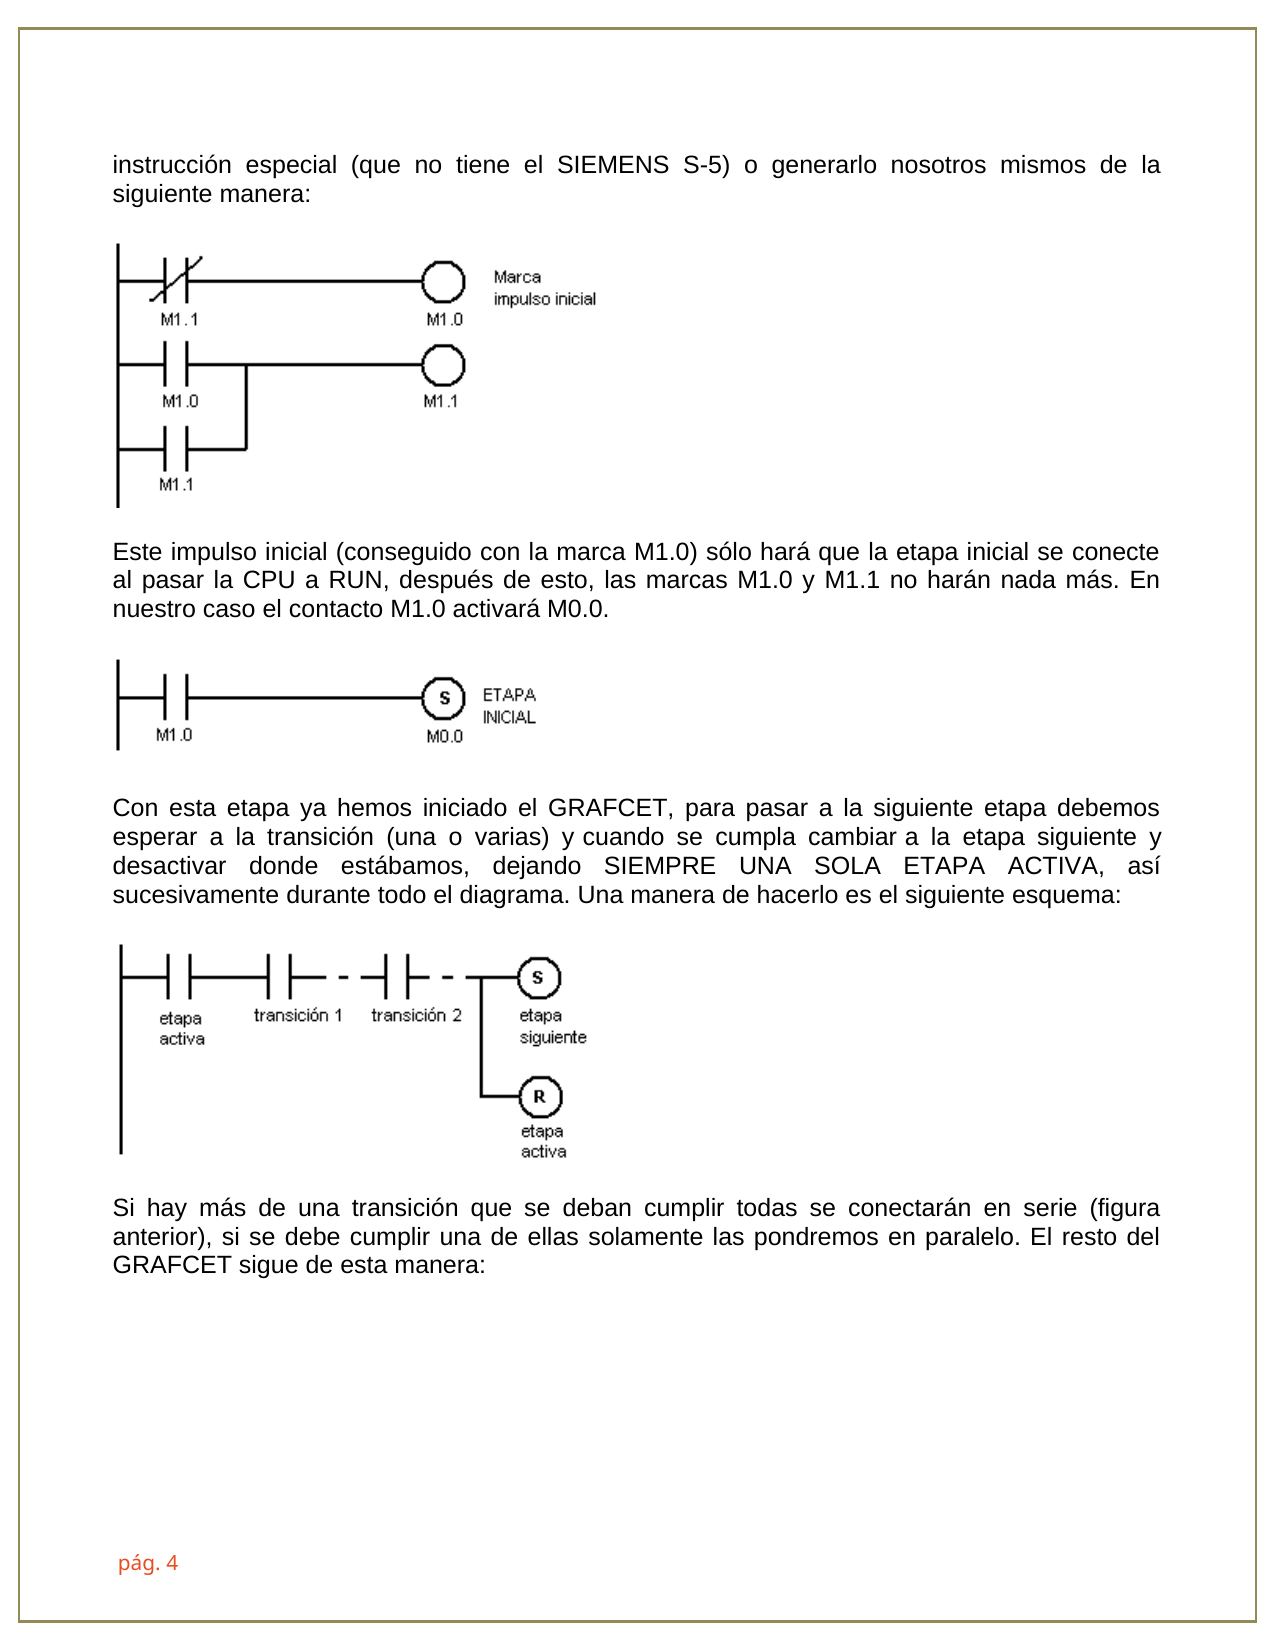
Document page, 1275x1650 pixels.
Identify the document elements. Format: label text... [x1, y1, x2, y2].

text Este impulso inicial (conseguido con la marca M1.0) sólo hará que la etapa inicial se conecte al pasar la CPU a RUN, después de esto, las marcas M1.0 y M1.1 no harán nada más. En nuestro caso el contacto M1.0 activará M0.0. [112, 537, 1162, 623]
text Si hay más de una transición que se deban cumplir todas se conectarán en serie (figura anterior), si se debe cumplir una de ellas solamente las pondremos en paralelo. El resto del GRAFCET sigue de esta manera: [112, 1193, 1162, 1279]
picture [112, 652, 608, 765]
picture [112, 937, 610, 1164]
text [112, 150, 1162, 207]
text Con esta etapa ya hemos iniciado el GRAFCET, para pasar a la siguiente etapa debemos esperar a la transición (una o varias) y cuando se cumpla cambiar a la etapa siguiente y desactivar donde estábamos, dejando SIEMPRE UNA SOLA ETAPA ACTIVA, así sucesivamente durante todo el diagrama. Una manera de hacerlo es el siguiente esquema: [112, 793, 1162, 908]
picture [112, 236, 608, 508]
